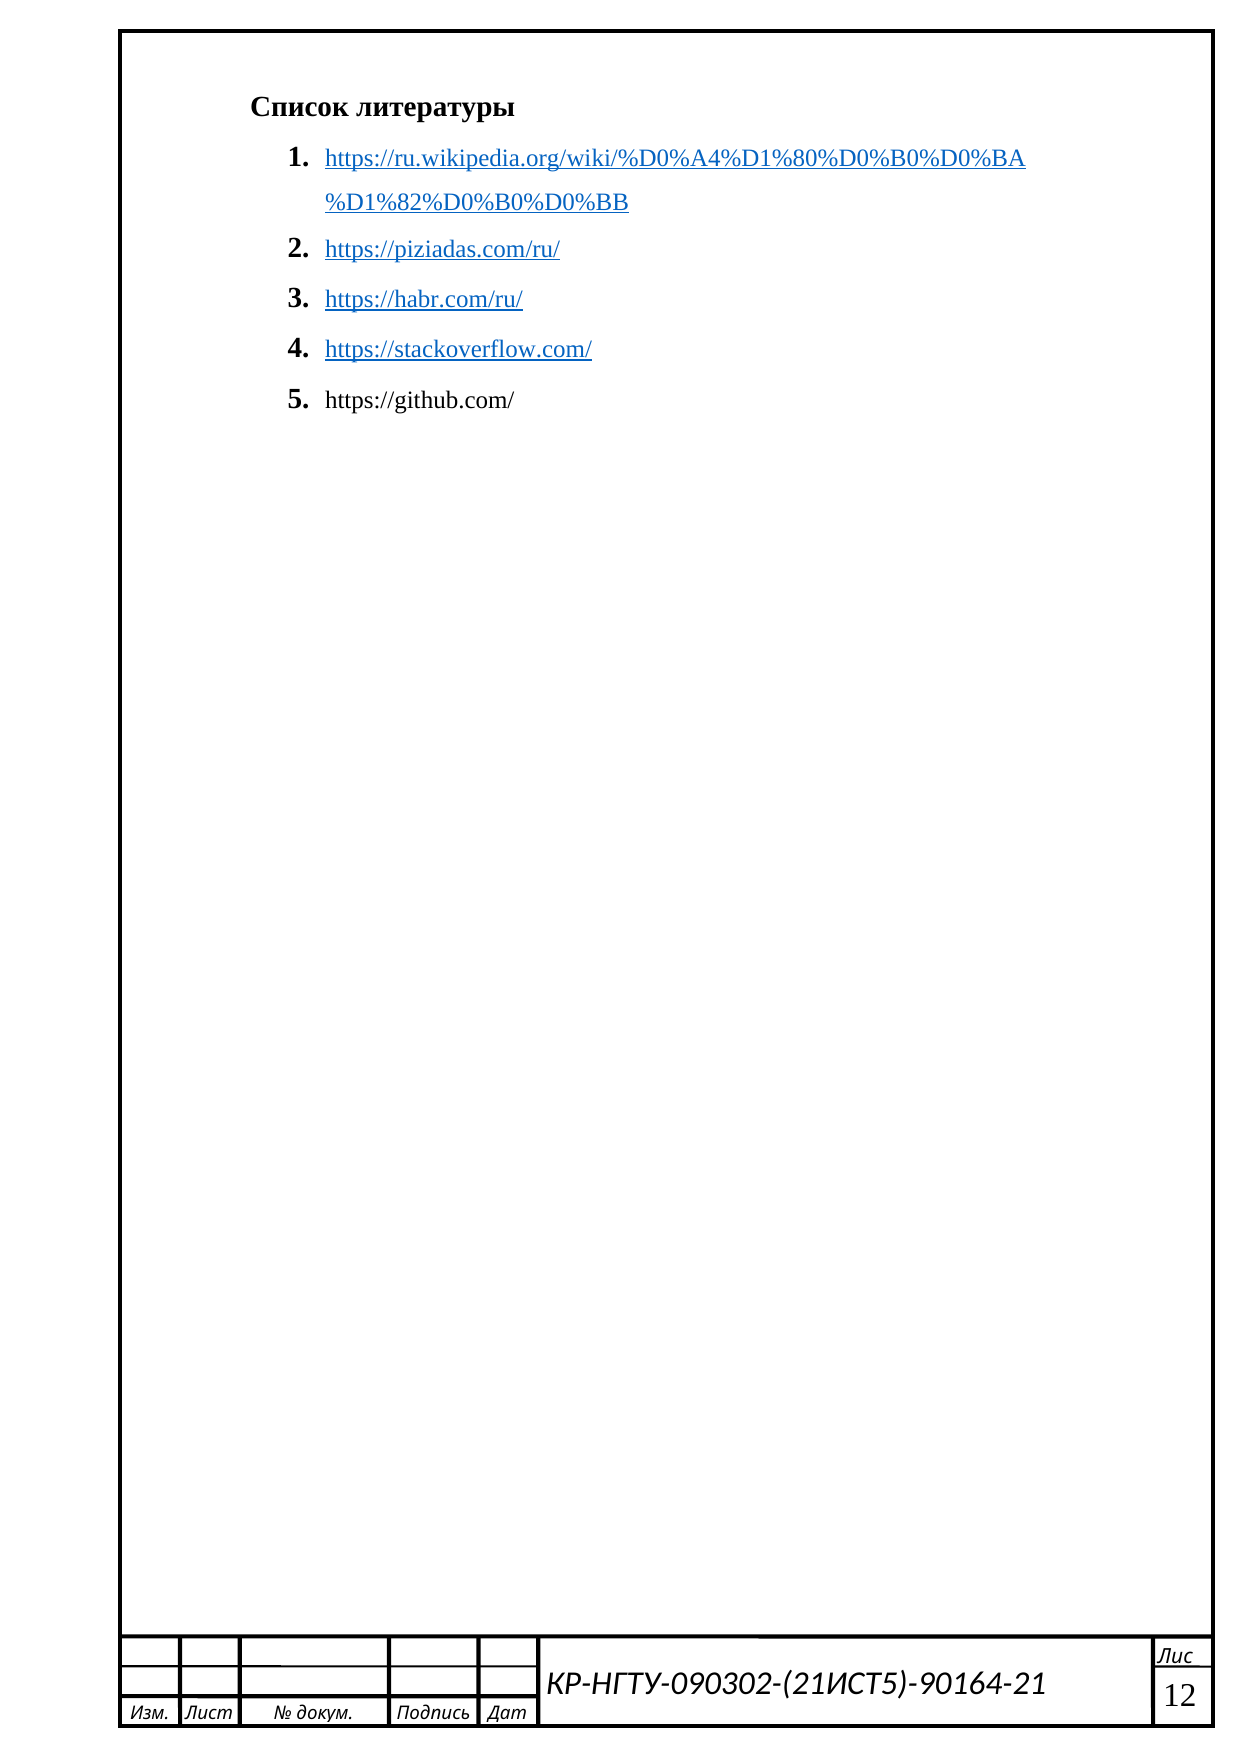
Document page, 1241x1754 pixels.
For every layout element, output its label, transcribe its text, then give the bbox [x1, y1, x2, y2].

list https://piziadas.com/ru/ [287, 230, 1152, 263]
list https://ru.wikipedia.org/wiki/%D0%A4%D1%80%D0%B0%D0%BA%D1%82%D0%B0%D0%BB [287, 139, 1152, 216]
text Список литературы [177, 89, 1152, 122]
list https://github.com/ [287, 381, 1152, 414]
list https://stackoverflow.com/ [287, 331, 1152, 364]
list https://habr.com/ru/ [287, 280, 1152, 314]
